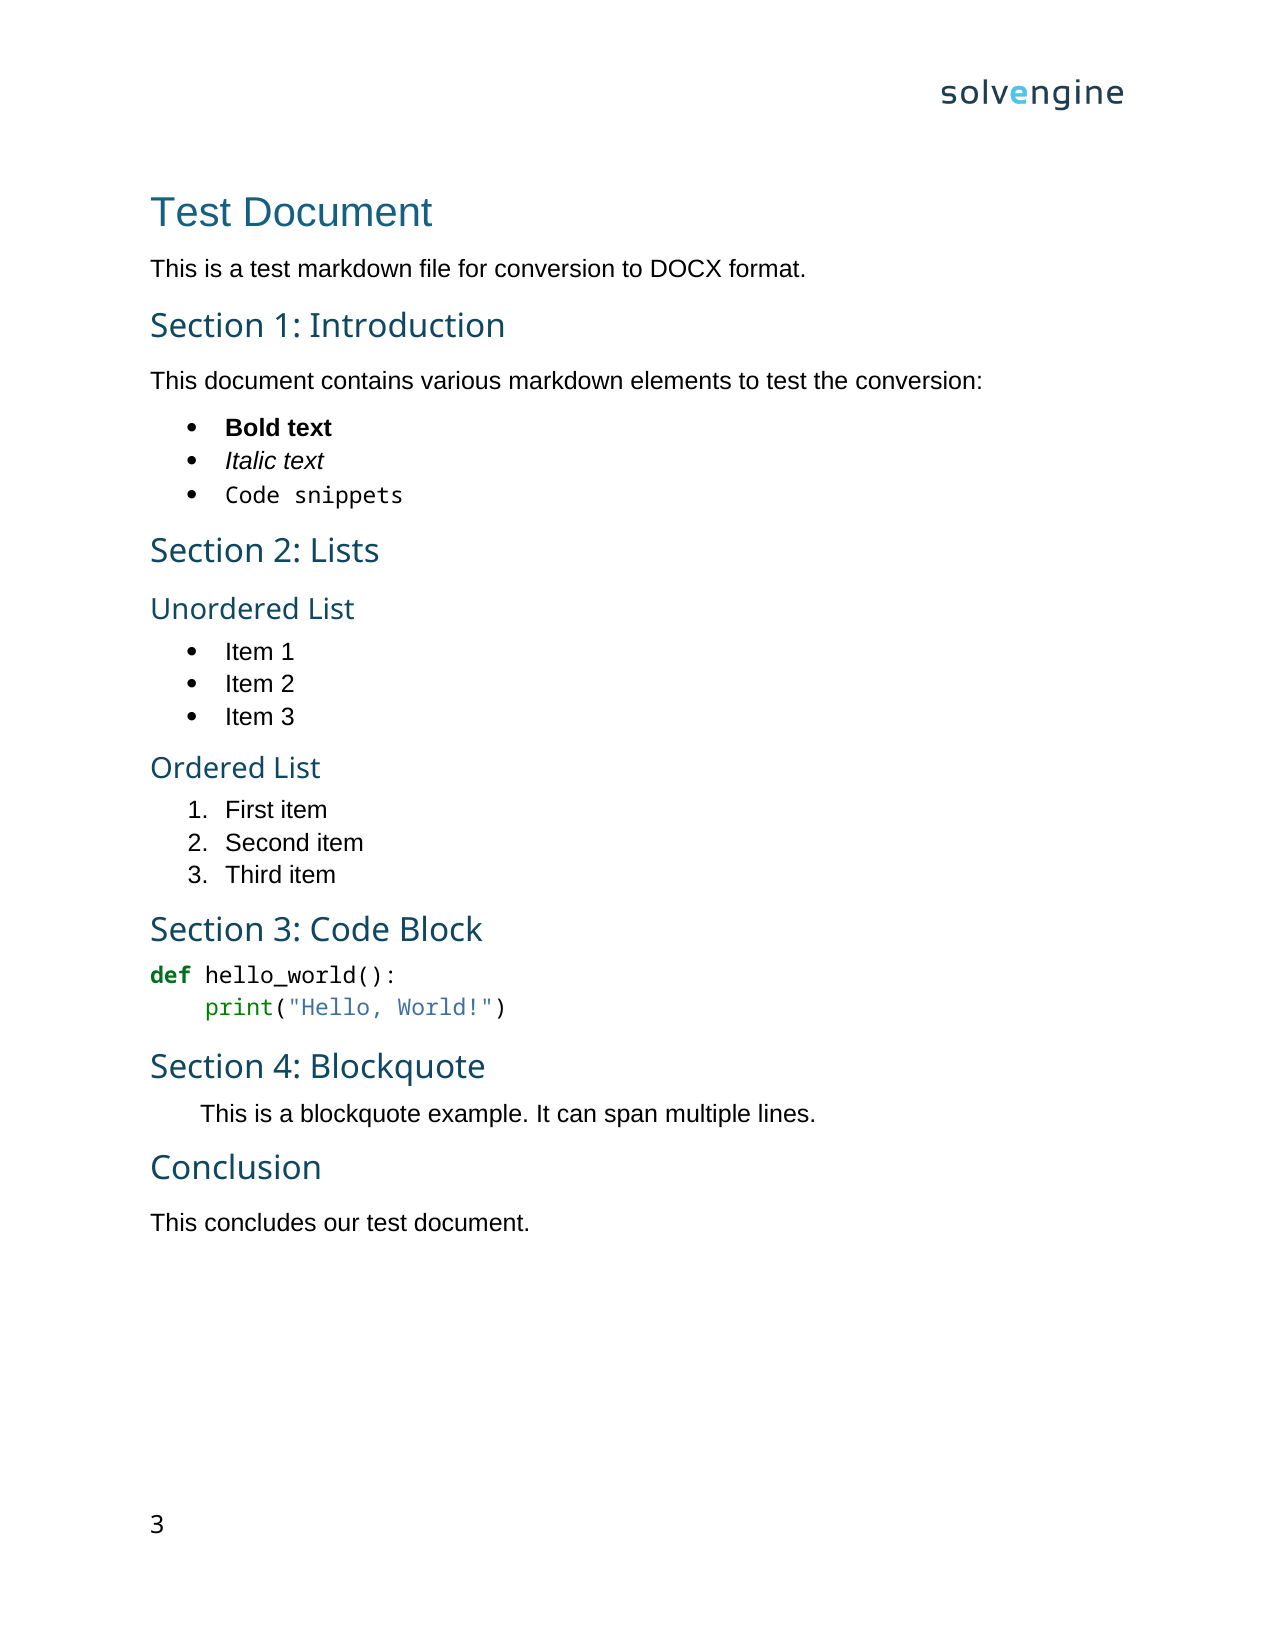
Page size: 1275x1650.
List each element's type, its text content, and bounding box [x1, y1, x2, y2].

subtitle Ordered List [150, 747, 1125, 787]
subtitle Unordered List [150, 588, 1125, 628]
text def hello_world(): print("Hello, World!") [150, 959, 1125, 1022]
subtitle Section 3: Code Block [150, 906, 1125, 951]
list Third item [187, 860, 1125, 889]
list Code snippets [187, 478, 1125, 510]
picture [940, 75, 1125, 111]
subtitle Conclusion [150, 1144, 1125, 1189]
text This document contains various markdown elements to test the conversion: [150, 366, 1125, 394]
subtitle Section 1: Introduction [150, 302, 1125, 347]
text This is a blockquote example. It can span multiple lines. [200, 1099, 1075, 1127]
subtitle Test Document [150, 187, 1125, 235]
subtitle Section 4: Blockquote [150, 1043, 1125, 1088]
list Second item [187, 828, 1125, 857]
list First item [187, 795, 1125, 824]
list Italic text [187, 446, 1125, 475]
list Bold text [187, 413, 1125, 442]
list Item 2 [187, 669, 1125, 698]
subtitle Section 2: Lists [150, 526, 1125, 572]
text This is a test markdown file for conversion to DOCX format. [150, 254, 1125, 283]
list Item 3 [187, 702, 1125, 731]
text This concludes our test document. [150, 1208, 1125, 1237]
list Item 1 [187, 637, 1125, 665]
